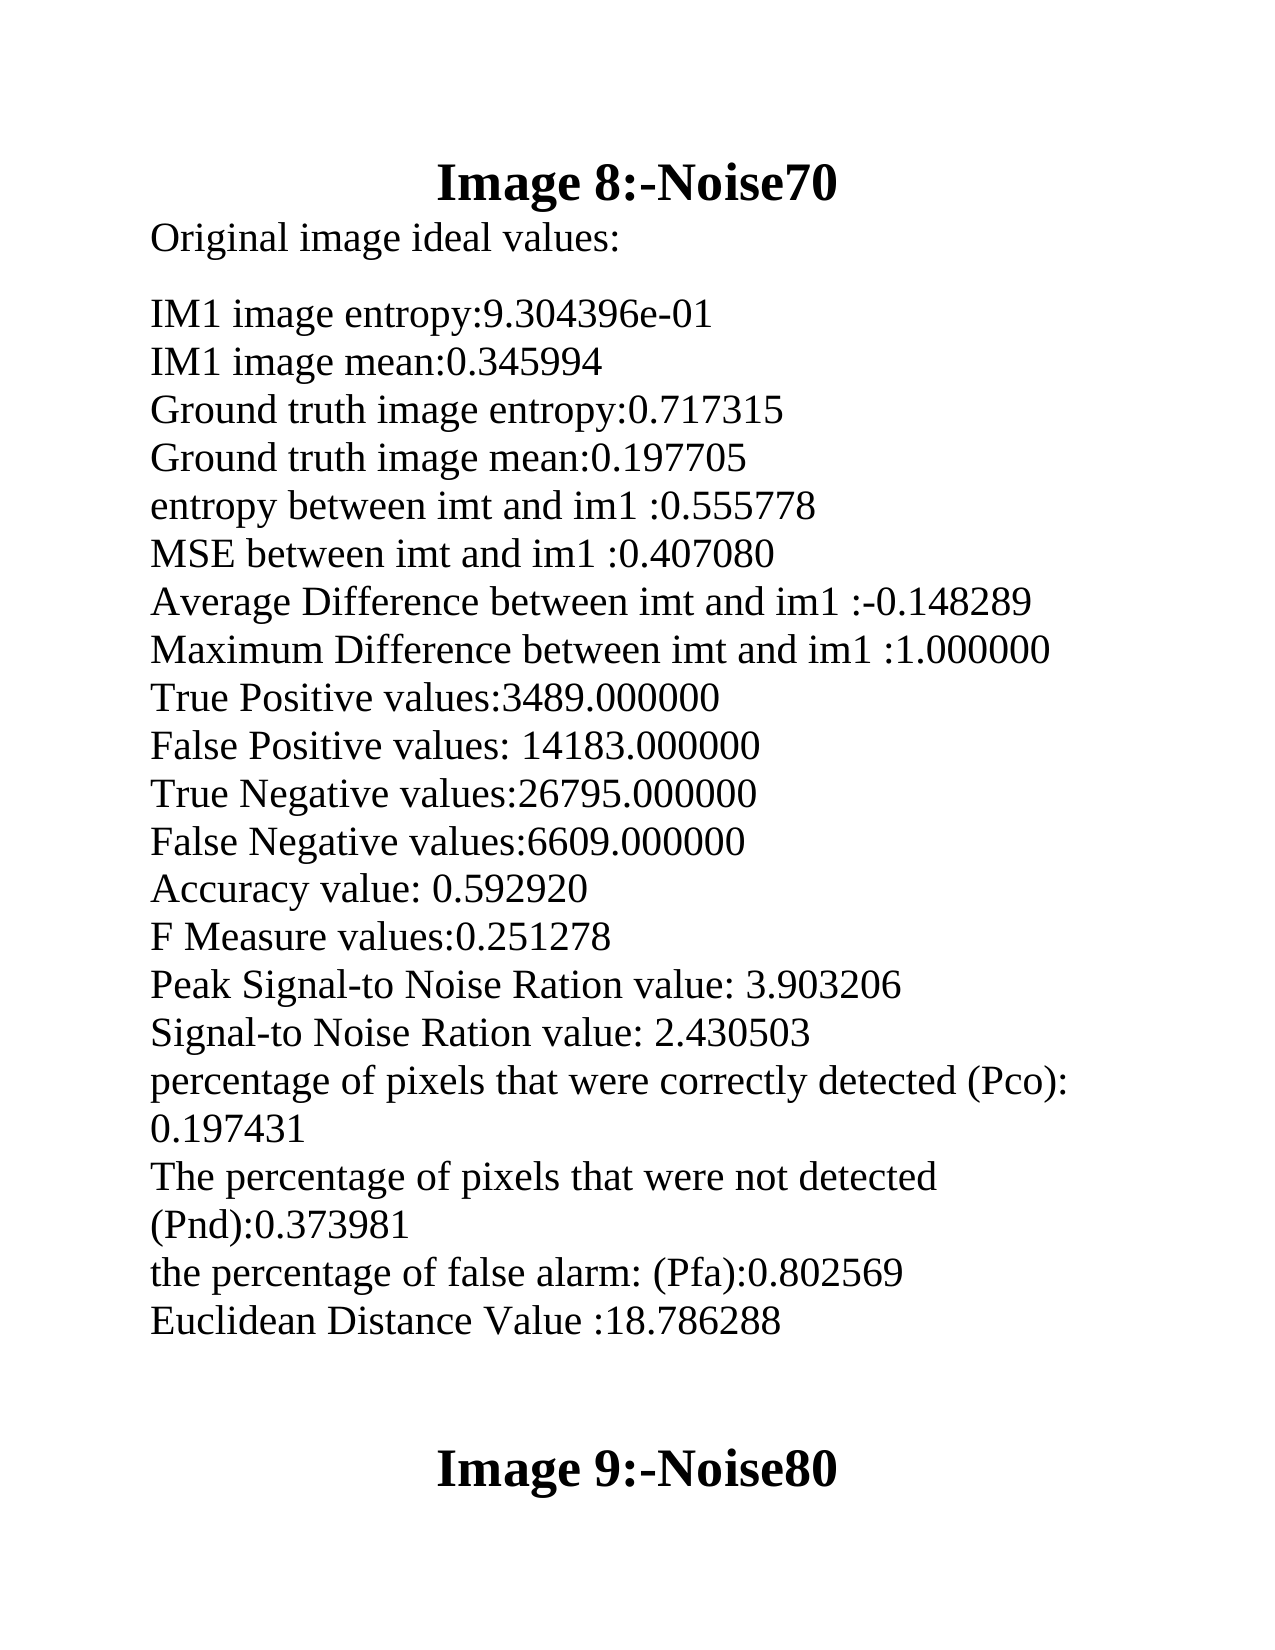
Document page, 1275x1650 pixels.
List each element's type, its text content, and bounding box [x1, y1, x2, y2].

text the percentage of false alarm: (Pfa):0.802569 [150, 1247, 1125, 1295]
text True Negative values:26795.000000 [150, 768, 1125, 816]
text Image 8:-Noise70 [150, 150, 1125, 212]
text F Measure values:0.251278 [150, 912, 1125, 960]
text Maximum Difference between imt and im1 :1.000000 [150, 624, 1125, 672]
text Ground truth image entropy:0.717315 [150, 385, 1125, 433]
text Average Difference between imt and im1 :-0.148289 [150, 576, 1125, 624]
text Peak Signal-to Noise Ration value: 3.903206 [150, 960, 1125, 1008]
text IM1 image mean:0.345994 [150, 337, 1125, 385]
text Image 9:-Noise80 [150, 1436, 1125, 1498]
text False Negative values:6609.000000 [150, 816, 1125, 864]
text percentage of pixels that were correctly detected (Pco): 0.197431 [150, 1056, 1125, 1151]
text The percentage of pixels that were not detected (Pnd):0.373981 [150, 1151, 1125, 1247]
text Signal-to Noise Ration value: 2.430503 [150, 1008, 1125, 1056]
text Ground truth image mean:0.197705 [150, 433, 1125, 481]
text entropy between imt and im1 :0.555778 [150, 481, 1125, 528]
text MSE between imt and im1 :0.407080 [150, 528, 1125, 576]
text False Positive values: 14183.000000 [150, 720, 1125, 768]
text True Positive values:3489.000000 [150, 672, 1125, 720]
text Original image ideal values: [150, 212, 1125, 260]
text IM1 image entropy:9.304396e-01 [150, 289, 1125, 337]
text Euclidean Distance Value :18.786288 [150, 1295, 1125, 1343]
text Accuracy value: 0.592920 [150, 864, 1125, 912]
